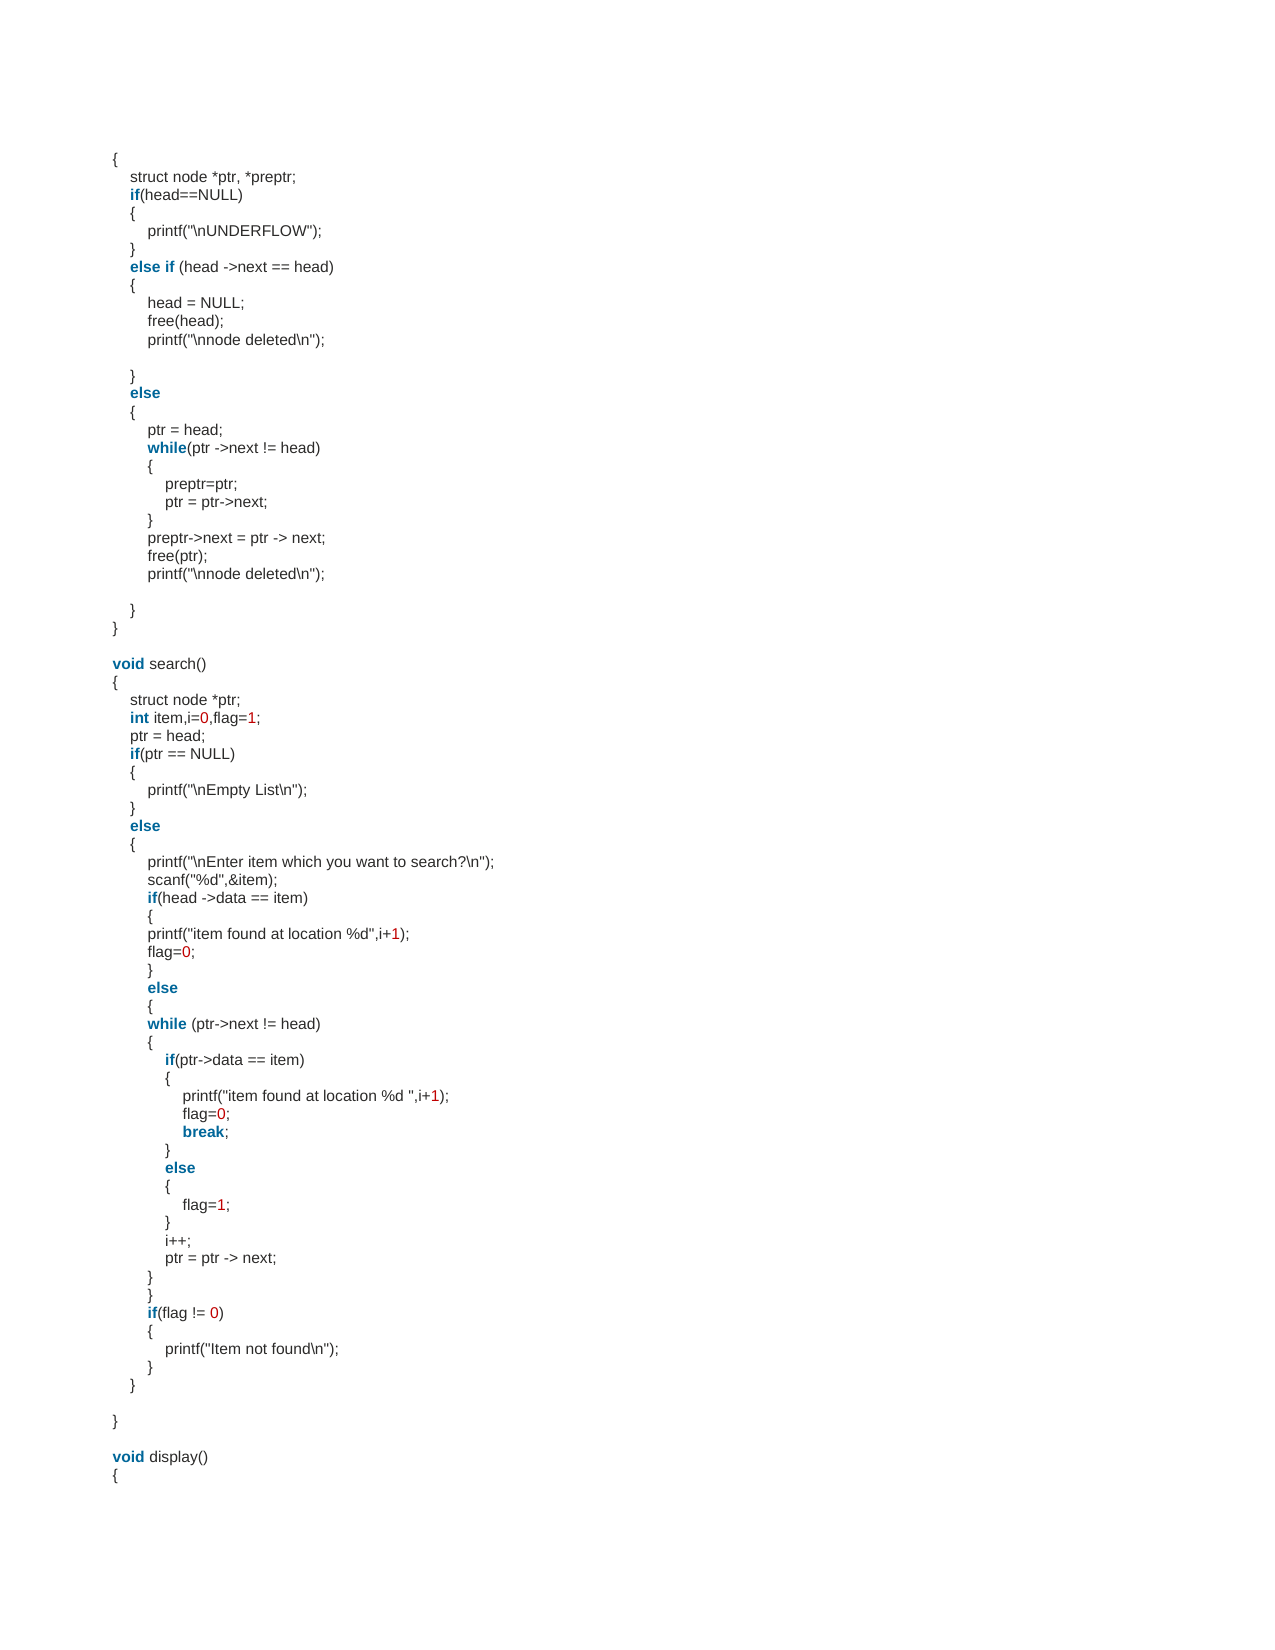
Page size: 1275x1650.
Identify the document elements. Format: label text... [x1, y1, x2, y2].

text if(ptr->data == item) [112, 1051, 1125, 1069]
text } [112, 366, 1125, 384]
text } [112, 601, 1125, 618]
text } [112, 240, 1125, 258]
text flag=1; [112, 1195, 1125, 1213]
text while (ptr->next != head) [112, 1015, 1125, 1033]
text ptr = ptr -> next; [112, 1249, 1125, 1267]
text printf("\nUNDERFLOW"); [112, 222, 1125, 240]
text else [112, 979, 1125, 997]
text struct node *ptr, *preptr; [112, 168, 1125, 186]
text printf("Item not found\n"); [112, 1339, 1125, 1357]
text ptr = head; [112, 420, 1125, 438]
text flag=0; [112, 943, 1125, 961]
text flag=0; [112, 1105, 1125, 1123]
text ptr = ptr->next; [112, 492, 1125, 510]
text } [112, 1375, 1125, 1393]
text { [112, 1033, 1125, 1051]
text preptr=ptr; [112, 474, 1125, 492]
text else [112, 1159, 1125, 1177]
text { [112, 1069, 1125, 1087]
text { [112, 1177, 1125, 1195]
text printf("item found at location %d",i+1); [112, 925, 1125, 943]
text { [112, 1466, 1125, 1483]
text } [112, 799, 1125, 817]
text else [112, 384, 1125, 402]
text else [112, 817, 1125, 835]
text if(ptr == NULL) [112, 745, 1125, 763]
text } [112, 1411, 1125, 1429]
text printf("\nEnter item which you want to search?\n"); [112, 853, 1125, 871]
text int item,i=0,flag=1; [112, 709, 1125, 727]
text i++; [112, 1231, 1125, 1249]
text else if (head ->next == head) [112, 258, 1125, 276]
text { [112, 673, 1125, 691]
text ptr = head; [112, 727, 1125, 745]
text while(ptr ->next != head) [112, 438, 1125, 456]
text } [112, 961, 1125, 979]
text void search() [112, 654, 1125, 673]
text { [112, 204, 1125, 222]
text { [112, 835, 1125, 853]
text } [112, 1285, 1125, 1303]
text { [112, 1321, 1125, 1339]
text } [112, 1267, 1125, 1285]
text printf("\nnode deleted\n"); [112, 330, 1125, 348]
text { [112, 402, 1125, 420]
text { [112, 456, 1125, 474]
text struct node *ptr; [112, 691, 1125, 709]
text } [112, 1357, 1125, 1375]
text } [112, 510, 1125, 528]
text free(ptr); [112, 546, 1125, 564]
text { [112, 997, 1125, 1015]
text printf("\nnode deleted\n"); [112, 564, 1125, 582]
text scanf("%d",&item); [112, 871, 1125, 889]
text { [112, 763, 1125, 781]
text { [112, 907, 1125, 925]
text head = NULL; [112, 294, 1125, 312]
text if(head ->data == item) [112, 889, 1125, 907]
text } [112, 618, 1125, 637]
text preptr->next = ptr -> next; [112, 528, 1125, 546]
text free(head); [112, 312, 1125, 330]
text printf("item found at location %d ",i+1); [112, 1087, 1125, 1105]
text if(head==NULL) [112, 186, 1125, 204]
text { [112, 276, 1125, 294]
text } [112, 1141, 1125, 1159]
text { [112, 150, 1125, 168]
text if(flag != 0) [112, 1303, 1125, 1321]
text void display() [112, 1447, 1125, 1466]
text printf("\nEmpty List\n"); [112, 781, 1125, 799]
text break; [112, 1123, 1125, 1141]
text } [112, 1213, 1125, 1231]
